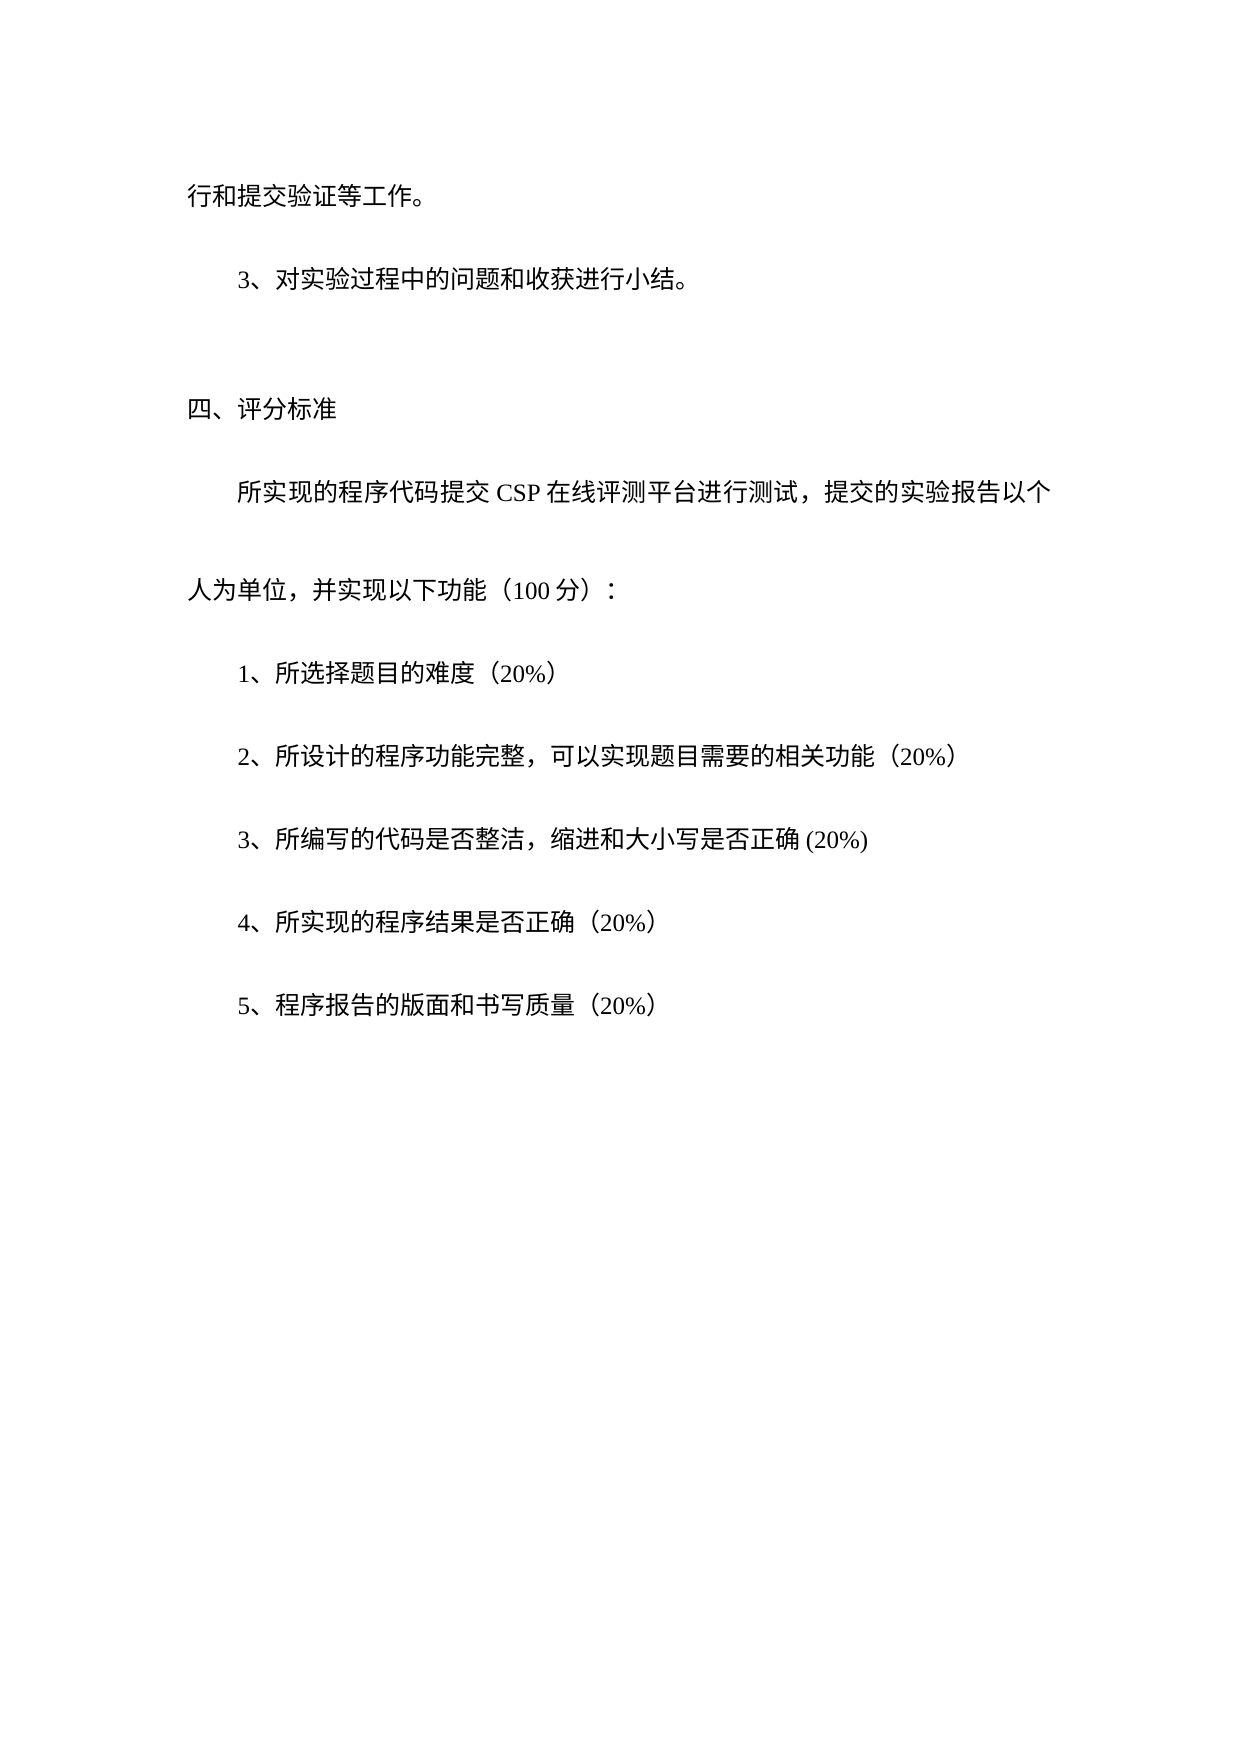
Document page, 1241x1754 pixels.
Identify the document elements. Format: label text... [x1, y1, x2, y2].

text 1、所选择题目的难度（20%） [187, 639, 1053, 704]
text 四、评分标准 [187, 375, 1053, 440]
text 所实现的程序代码提交CSP在线评测平台进行测试，提交的实验报告以个人为单位，并实现以下功能（100分）： [187, 458, 1053, 621]
text 4、所实现的程序结果是否正确（20%） [187, 888, 1053, 953]
text 5、程序报告的版面和书写质量（20%） [187, 971, 1053, 1036]
text 3、所编写的代码是否整洁，缩进和大小写是否正确 (20%) [187, 805, 1053, 870]
text 3、对实验过程中的问题和收获进行小结。 [187, 245, 1053, 310]
text 2、所设计的程序功能完整，可以实现题目需要的相关功能（20%） [187, 722, 1053, 787]
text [187, 162, 1053, 227]
